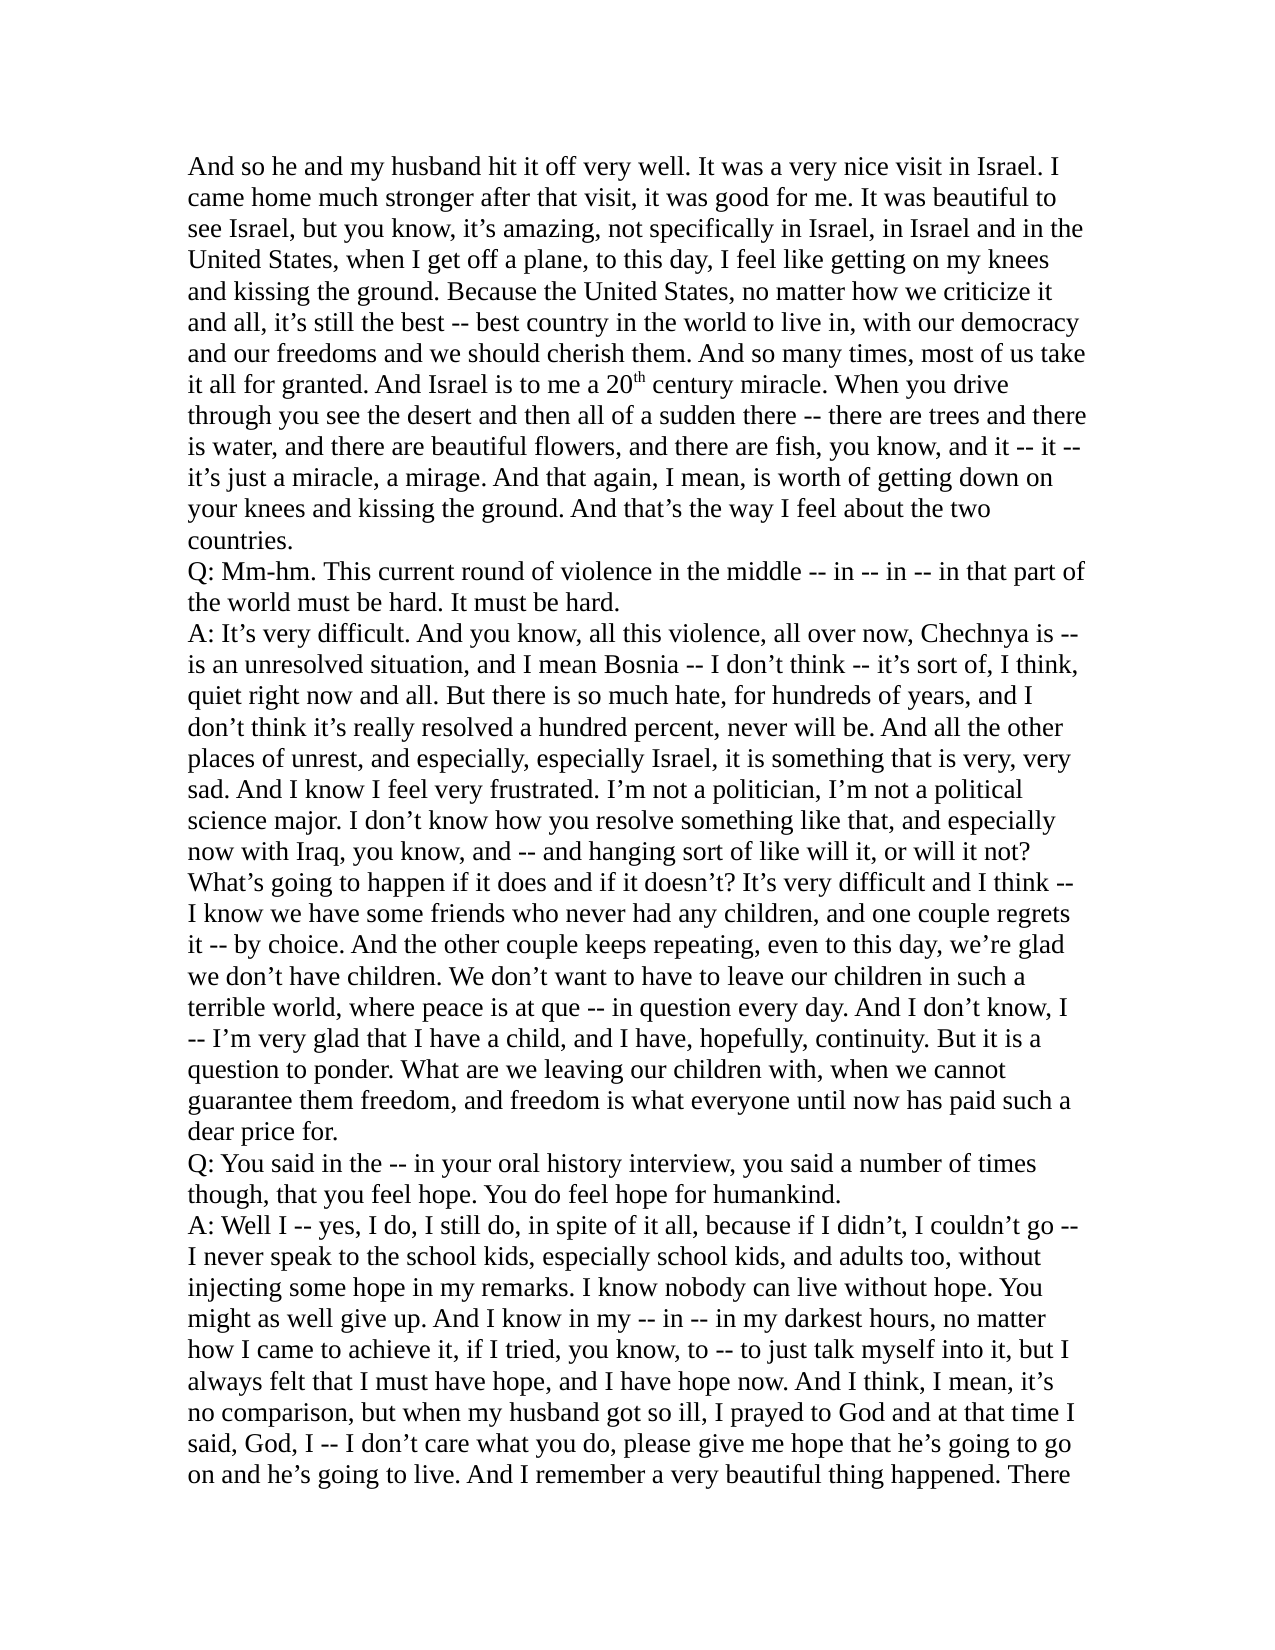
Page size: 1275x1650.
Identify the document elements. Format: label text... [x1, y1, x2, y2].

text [187, 1209, 1087, 1489]
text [187, 150, 1087, 555]
text A: It’s very difficult. And you know, all this violence, all over now, Chechnya is -- is an unresolved situation, and I mean Bosnia -- I don’t think -- it’s sort of, I think, quiet right now and all. But there is so much hate, for hundreds of years, and I don’t think it’s really resolved a hundred percent, never will be. And all the other places of unrest, and especially, especially Israel, it is something that is very, very sad. And I know I feel very frustrated. I’m not a politician, I’m not a political science major. I don’t know how you resolve something like that, and especially now with Iraq, you know, and -- and hanging sort of like will it, or will it not? What’s going to happen if it does and if it doesn’t? It’s very difficult and I think -- I know we have some friends who never had any children, and one couple regrets it -- by choice. And the other couple keeps repeating, even to this day, we’re glad we don’t have children. We don’t want to have to leave our children in such a terrible world, where peace is at que -- in question every day. And I don’t know, I -- I’m very glad that I have a child, and I have, hopefully, continuity. But it is a question to ponder. What are we leaving our children with, when we cannot guarantee them freedom, and freedom is what everyone until now has paid such a dear price for. [187, 617, 1087, 1147]
text Q: Mm-hm. This current round of violence in the middle -- in -- in -- in that part of the world must be hard. It must be hard. [187, 555, 1087, 617]
text Q: You said in the -- in your oral history interview, you said a number of times though, that you feel hope. You do feel hope for humankind. [187, 1147, 1087, 1209]
